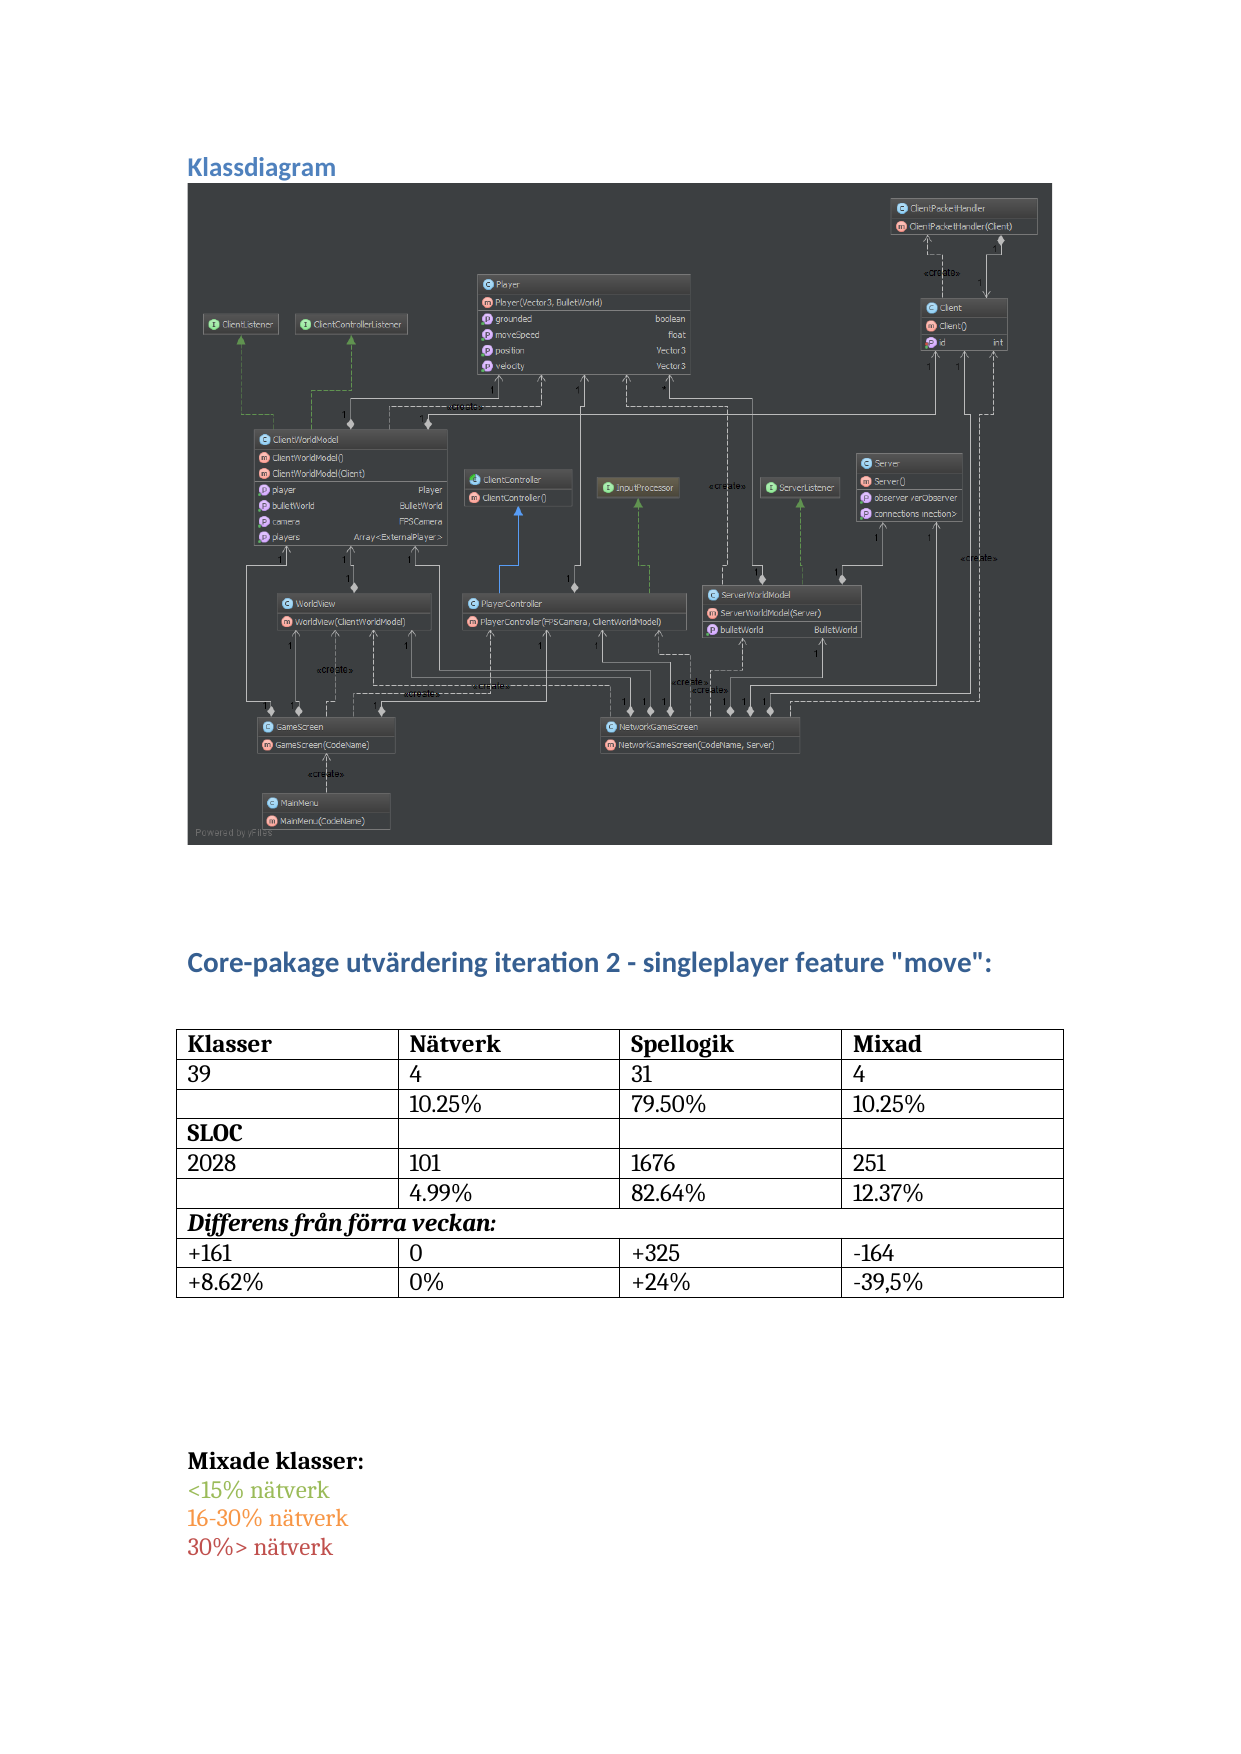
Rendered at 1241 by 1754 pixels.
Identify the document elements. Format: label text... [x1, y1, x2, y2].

table_cell [177, 1090, 398, 1118]
table_cell [842, 1119, 1063, 1148]
picture [187, 183, 1053, 845]
table_cell 82.64% [620, 1179, 841, 1208]
table_cell 0% [399, 1268, 619, 1297]
table_cell -164 [842, 1239, 1063, 1267]
table_cell +8.62% [177, 1268, 398, 1297]
table_cell 4 [399, 1060, 619, 1088]
table_header Spellogik [620, 1030, 841, 1059]
table_cell [177, 1179, 398, 1208]
table_cell 2028 [177, 1149, 398, 1178]
subtitle Klassdiagram [187, 150, 1053, 183]
table_cell 1676 [620, 1149, 841, 1178]
table_cell 10.25% [399, 1090, 619, 1118]
table_cell 251 [842, 1149, 1063, 1178]
table_cell +24% [620, 1268, 841, 1297]
table_cell 39 [177, 1060, 398, 1088]
table_cell 10.25% [842, 1090, 1063, 1118]
table_cell 0 [399, 1239, 619, 1267]
table_cell -39,5% [842, 1268, 1063, 1297]
table_cell 79.50% [620, 1090, 841, 1118]
subtitle Core-pakage utvärdering iteration 2 - singleplayer feature "move": [187, 944, 1053, 979]
table_header Mixad [842, 1030, 1063, 1059]
table_header Klasser [177, 1030, 398, 1059]
table_cell Differens från förra veckan: [177, 1209, 1063, 1237]
table_cell +161 [177, 1239, 398, 1267]
table_cell [399, 1119, 619, 1148]
table_cell +325 [620, 1239, 841, 1267]
table_header Nätverk [399, 1030, 619, 1059]
table_cell 4.99% [399, 1179, 619, 1208]
table_cell 31 [620, 1060, 841, 1088]
table_cell SLOC [177, 1119, 398, 1148]
table_cell 12.37% [842, 1179, 1063, 1208]
text Mixade klasser: <15% nätverk 16-30% nätverk 30%> nätverk [187, 1447, 1053, 1562]
table_cell 101 [399, 1149, 619, 1178]
table_cell [620, 1119, 841, 1148]
table_cell 4 [842, 1060, 1063, 1088]
